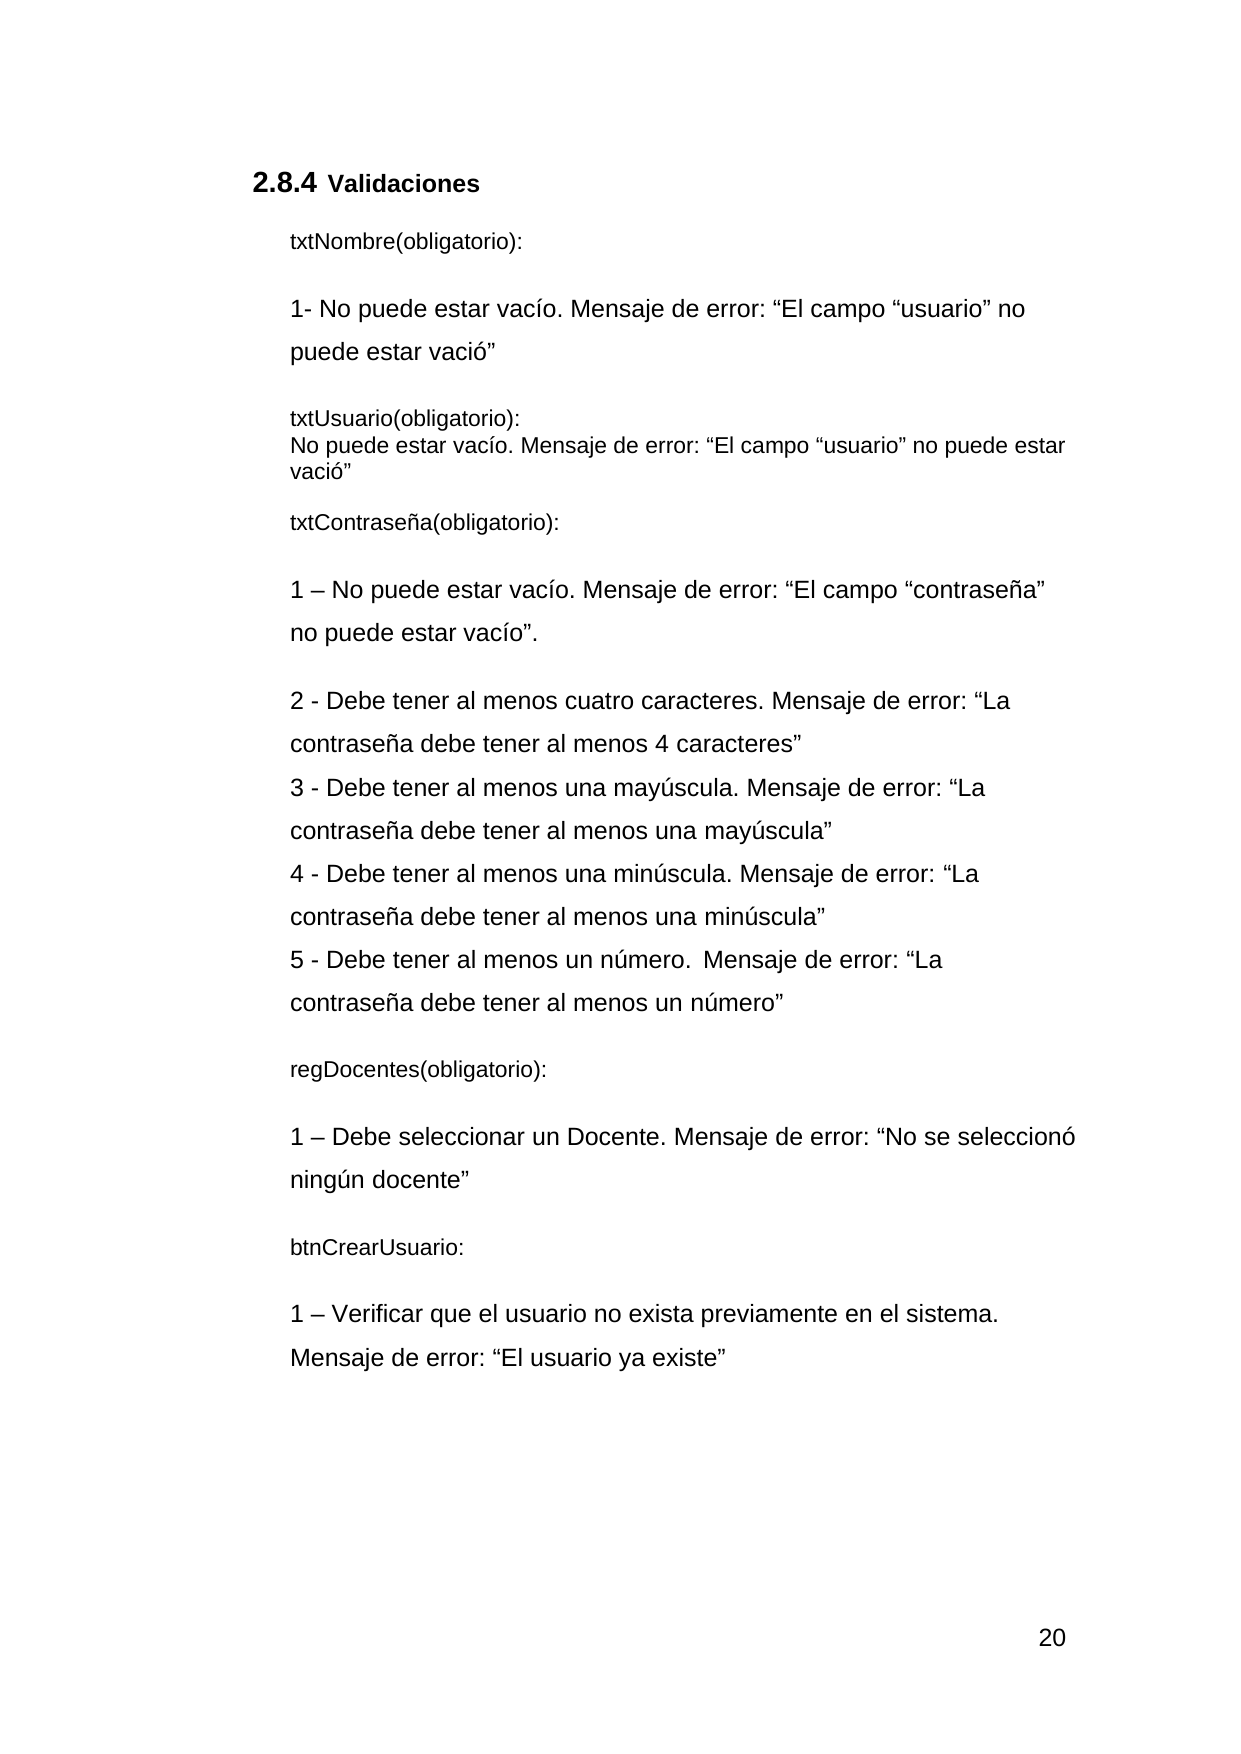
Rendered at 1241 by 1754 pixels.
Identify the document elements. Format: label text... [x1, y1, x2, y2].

text No puede estar vacío. Mensaje de error: “El campo “usuario” no puede estar vació” [290, 432, 1076, 484]
text txtContraseña(obligatorio): [215, 509, 1076, 536]
text 1 – No puede estar vacío. Mensaje de error: “El campo “contraseña” no puede estar vacío”. [290, 575, 1050, 647]
subtitle Validaciones [252, 164, 1076, 198]
text 1- No puede estar vacío. Mensaje de error: “El campo “usuario” no puede estar vació” [290, 294, 1076, 366]
text 4 - Debe tener al menos una minúscula. Mensaje de error: “La contraseña debe tener al menos una minúscula” [290, 859, 1063, 931]
text 3 - Debe tener al menos una mayúscula. Mensaje de error: “La contraseña debe tener al menos una mayúscula” [290, 773, 1063, 844]
text 1 – Debe seleccionar un Docente. Mensaje de error: “No se seleccionó ningún docente” [290, 1122, 1076, 1194]
text txtNombre(obligatorio): [215, 228, 1076, 254]
text 1 – Verificar que el usuario no exista previamente en el sistema. Mensaje de error: “El usuario ya existe” [290, 1299, 1076, 1371]
text btnCrearUsuario: [215, 1234, 1076, 1260]
text txtUsuario(obligatorio): [215, 405, 1076, 432]
text regDocentes(obligatorio): [215, 1056, 1076, 1083]
text 5 - Debe tener al menos un número. Mensaje de error: “La contraseña debe tener al menos un número” [290, 945, 1063, 1017]
text 2 - Debe tener al menos cuatro caracteres. Mensaje de error: “La contraseña debe tener al menos 4 caracteres” [290, 686, 1063, 758]
